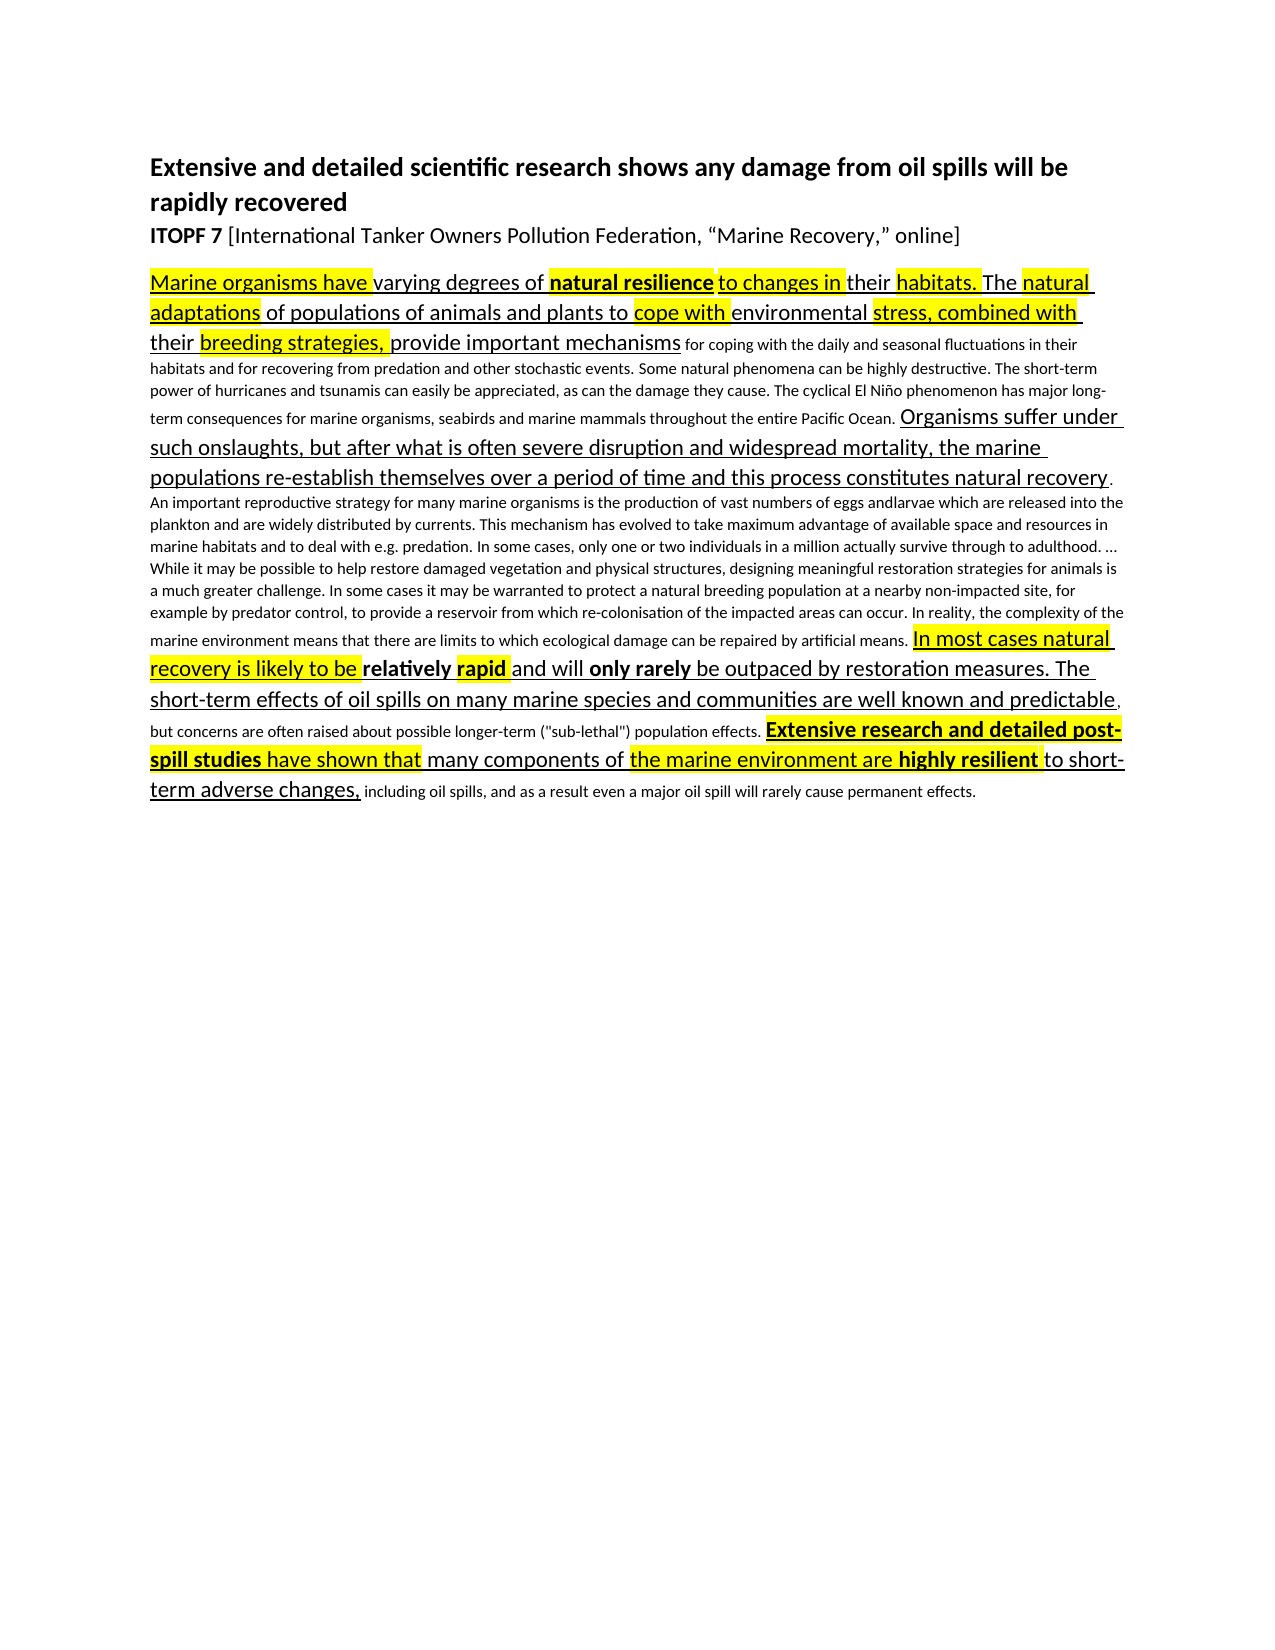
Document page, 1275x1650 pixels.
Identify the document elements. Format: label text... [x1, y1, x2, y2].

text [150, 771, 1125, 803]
text Marine organisms have varying degrees of natural resilience to changes in their habitats. The natural adaptations of populations of animals and plants to cope with environmental stress, combined with their breeding strategies, provide important mechanisms for coping with the daily and seasonal fluctuations in their habitats and for recovering from predation and other stochastic events. Some natural phenomena can be highly destructive. The short-term power of hurricanes and tsunamis can easily be appreciated, as can the damage they cause. The cyclical El Niño phenomenon has major long-term consequences for marine organisms, seabirds and marine mammals throughout the entire Pacific Ocean. Organisms suffer under such onslaughts, but after what is often severe disruption and widespread mortality, the marine populations re-establish themselves over a period of time and this process constitutes natural recovery. An important reproductive strategy for many marine organisms is the production of vast numbers of eggs andlarvae which are released into the plankton and are widely distributed by currents. This mechanism has evolved to take maximum advantage of available space and resources in marine habitats and to deal with e.g. predation. In some cases, only one or two individuals in a million actually survive through to adulthood. … While it may be possible to help restore damaged vegetation and physical structures, designing meaningful restoration strategies for animals is a much greater challenge. In some cases it may be warranted to protect a natural breeding population at a nearby non-impacted site, for example by predator control, to provide a reservoir from which re-colonisation of the impacted areas can occur. In reality, the complexity of the marine environment means that there are limits to which ecological damage can be repaired by artificial means. In most cases natural recovery is likely to be relatively rapid and will only rarely be outpaced by restoration measures. The short-term effects of oil spills on many marine species and communities are well known and predictable, but concerns are often raised about possible longer-term ("sub-lethal") population effects. Extensive research and detailed post-spill studies have shown that many components of the marine environment are highly resilient to short-term adverse changes, including oil spills, and as a result even a major oil spill will rarely cause permanent effects. [150, 268, 1125, 769]
text ITOPF 7 [International Tanker Owners Pollution Federation, “Marine Recovery,” online] [150, 221, 1125, 249]
subtitle Extensive and detailed scientific research shows any damage from oil spills will be rapidly recovered [150, 150, 1125, 219]
